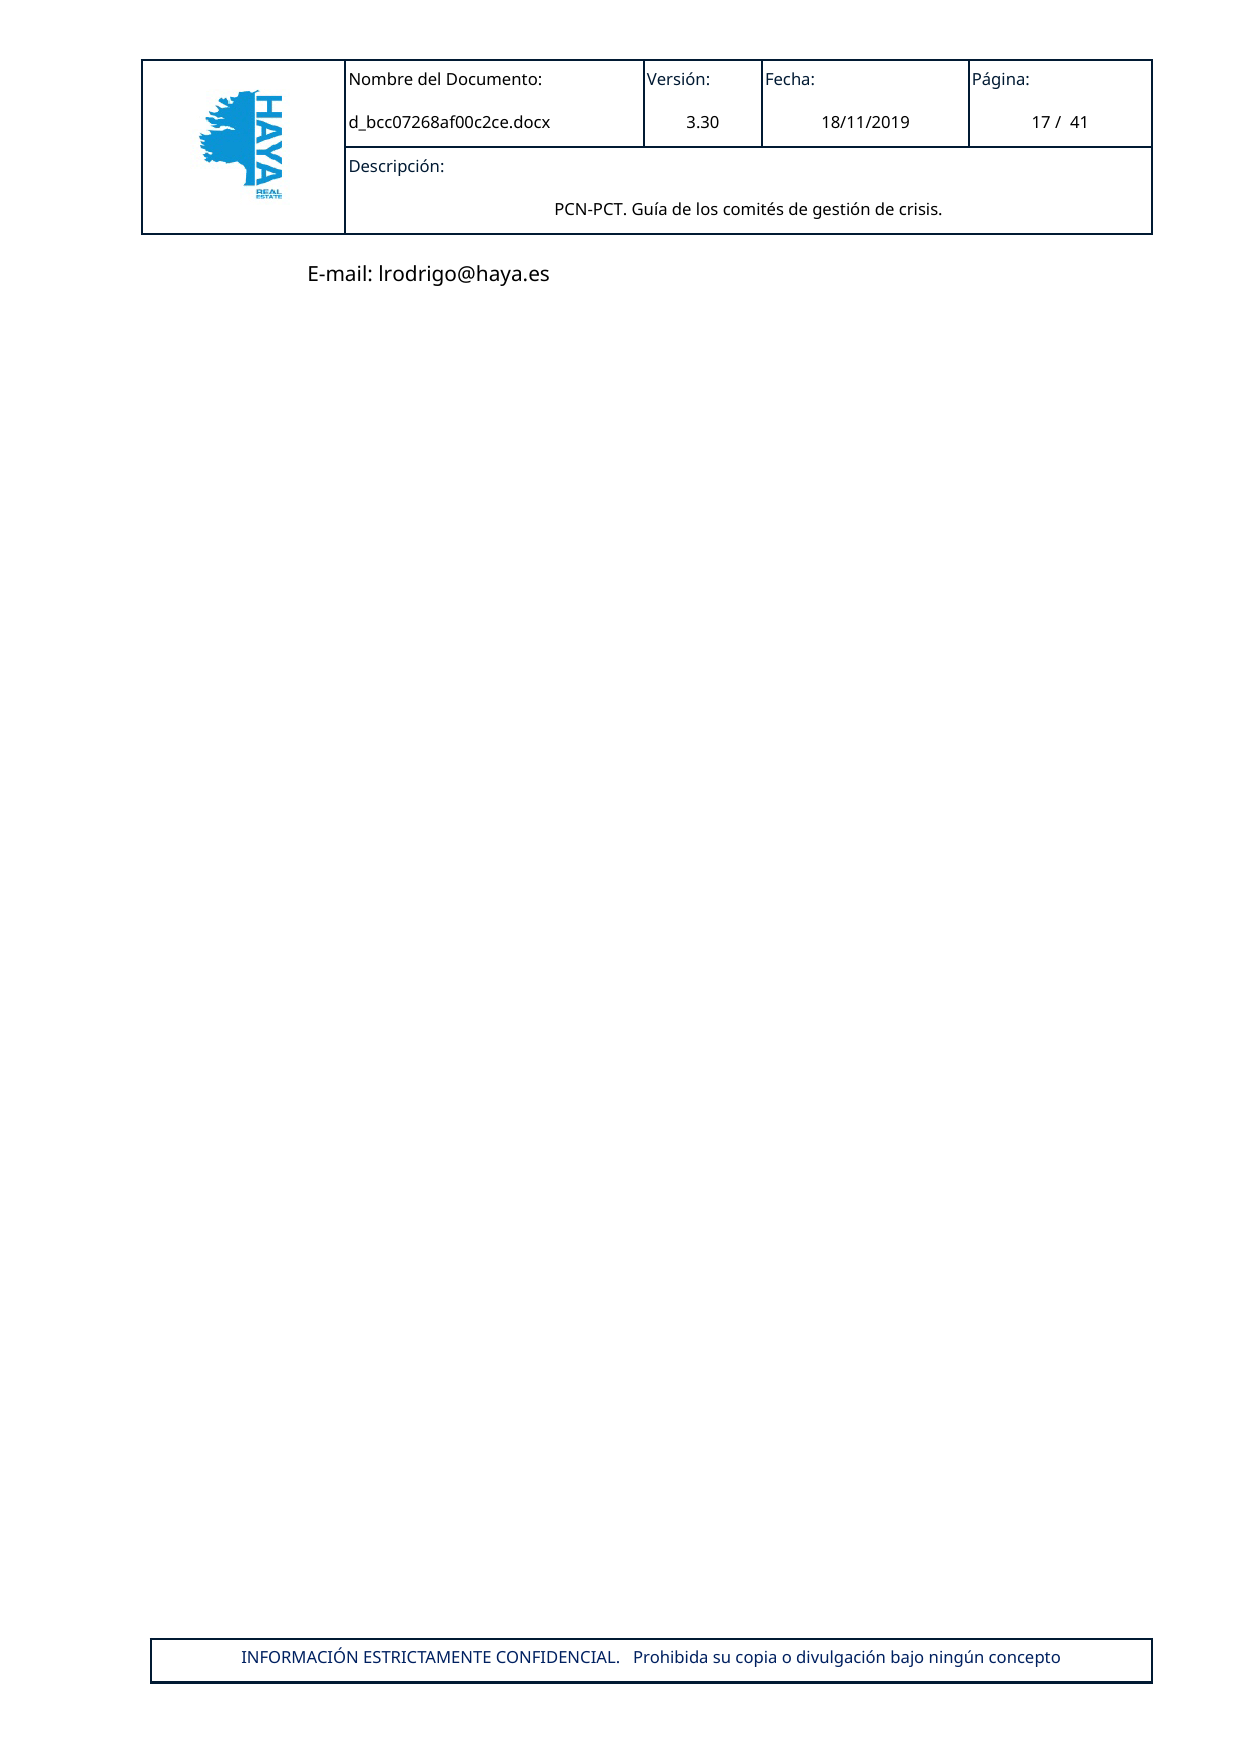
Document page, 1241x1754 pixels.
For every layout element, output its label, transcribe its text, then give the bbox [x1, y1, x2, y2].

text E-mail: lrodrigo@haya.es [233, 259, 1152, 288]
picture [180, 83, 301, 205]
